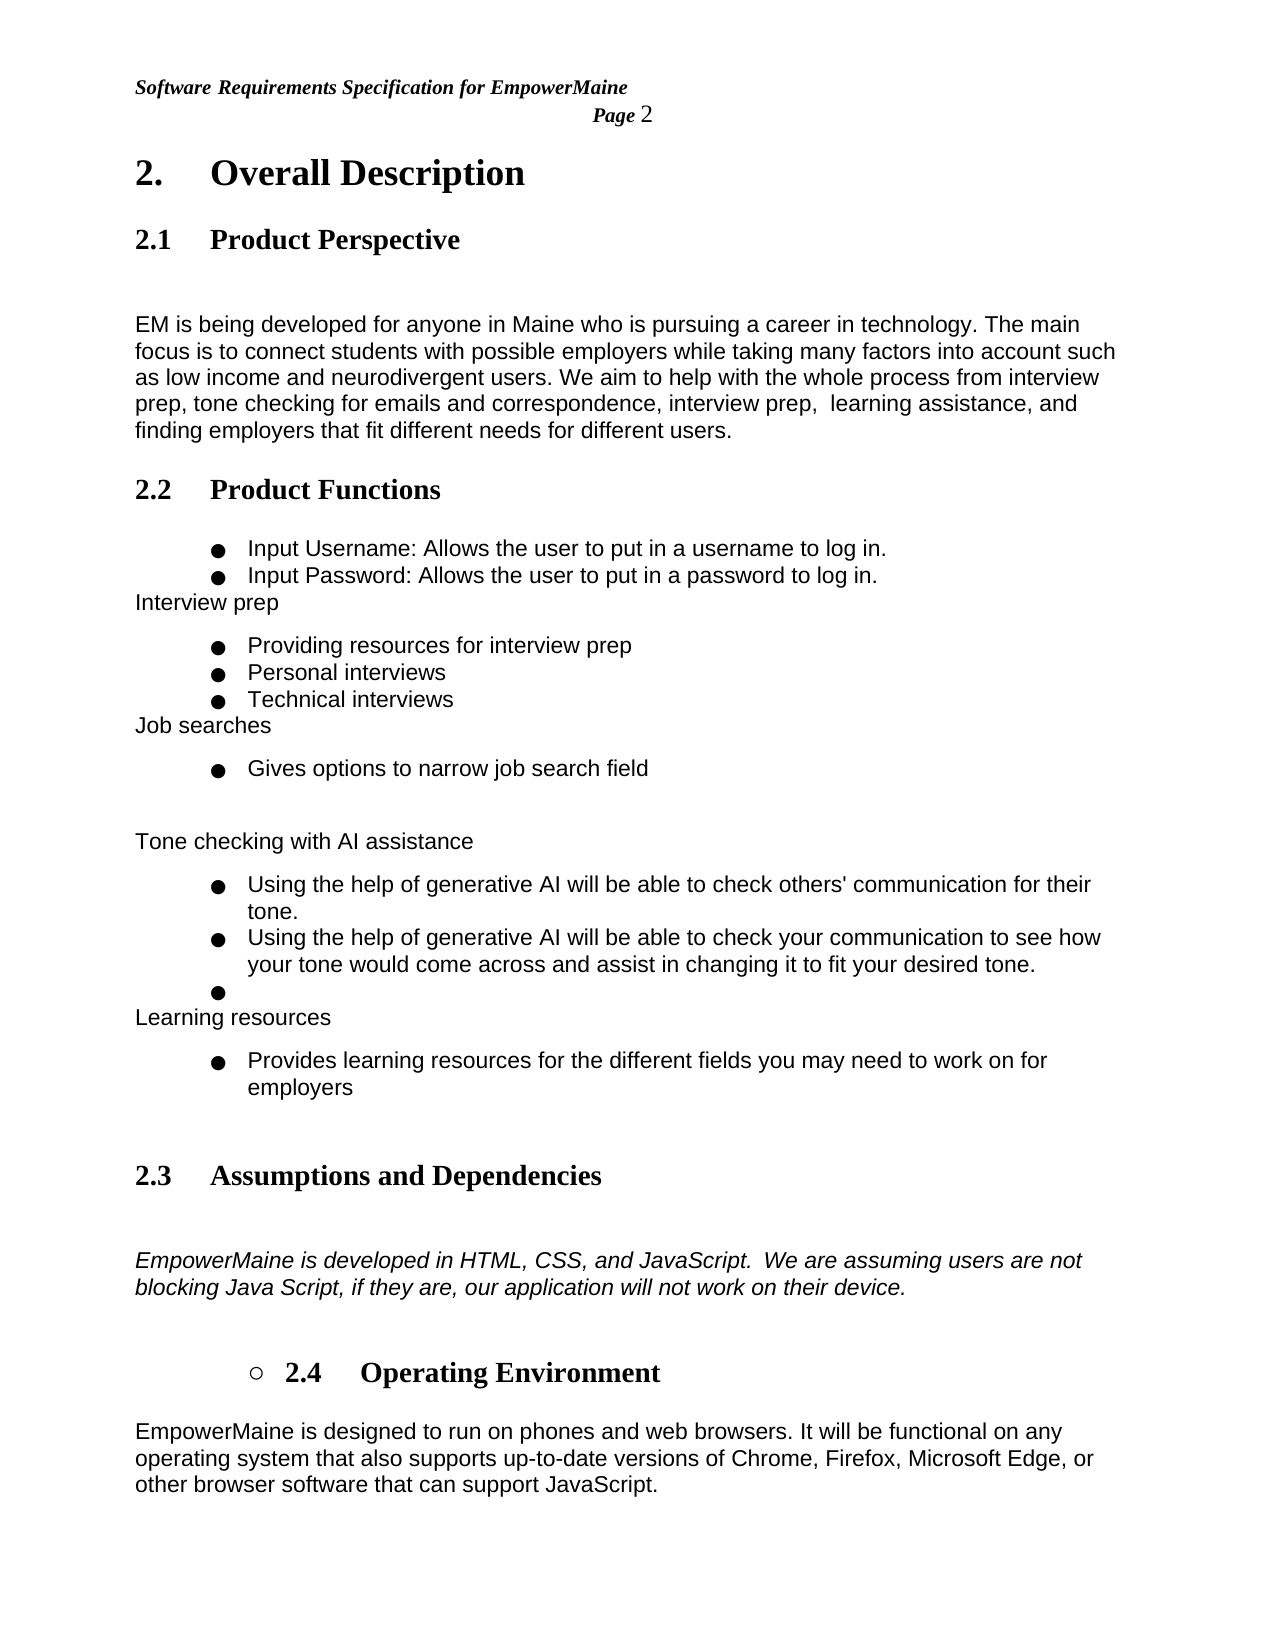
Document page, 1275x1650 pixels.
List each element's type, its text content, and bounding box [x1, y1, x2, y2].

list Gives options to narrow job search field [210, 755, 1140, 782]
text EmpowerMaine is designed to run on phones and web browsers. It will be functional on any operating system that also supports up-to-date versions of Chrome, Firefox, Microsoft Edge, or other browser software that can support JavaScript. [135, 1418, 1140, 1497]
list Input Password: Allows the user to put in a password to log in. [210, 562, 1140, 589]
list Technical interviews [210, 686, 1140, 712]
list Using the help of generative AI will be able to check your communication to see how your tone would come across and assist in changing it to fit your desired tone. [210, 924, 1140, 977]
text Job searches [135, 712, 1140, 739]
list Providing resources for interview prep [210, 632, 1140, 659]
list Provides learning resources for the different fields you may need to work on for employers [210, 1047, 1140, 1100]
list Using the help of generative AI will be able to check others' communication for their tone. [210, 871, 1140, 924]
subtitle Assumptions and Dependencies [135, 1158, 1140, 1192]
text EmpowerMaine is developed in HTML, CSS, and JavaScript. We are assuming users are not blocking Java Script, if they are, our application will not work on their device. [907, 1247, 1140, 1300]
list Personal interviews [210, 659, 1140, 686]
subtitle Product Functions [135, 472, 1140, 506]
list Input Username: Allows the user to put in a username to log in. [210, 535, 1140, 562]
text Tone checking with AI assistance [135, 828, 1140, 854]
text EM is being developed for anyone in Maine who is pursuing a career in technology. The main focus is to connect students with possible employers while taking many factors into account such as low income and neurodivergent users. We aim to help with the whole process from interview prep, tone checking for emails and correspondence, interview prep, learning assistance, and finding employers that fit different needs for different users. [732, 311, 1140, 443]
subtitle Product Perspective [135, 222, 1140, 256]
text Learning resources [135, 1004, 1140, 1030]
subtitle 2.4 Operating Environment [247, 1356, 1140, 1389]
subtitle Overall Description [135, 150, 1140, 193]
text Interview prep [135, 589, 1140, 615]
